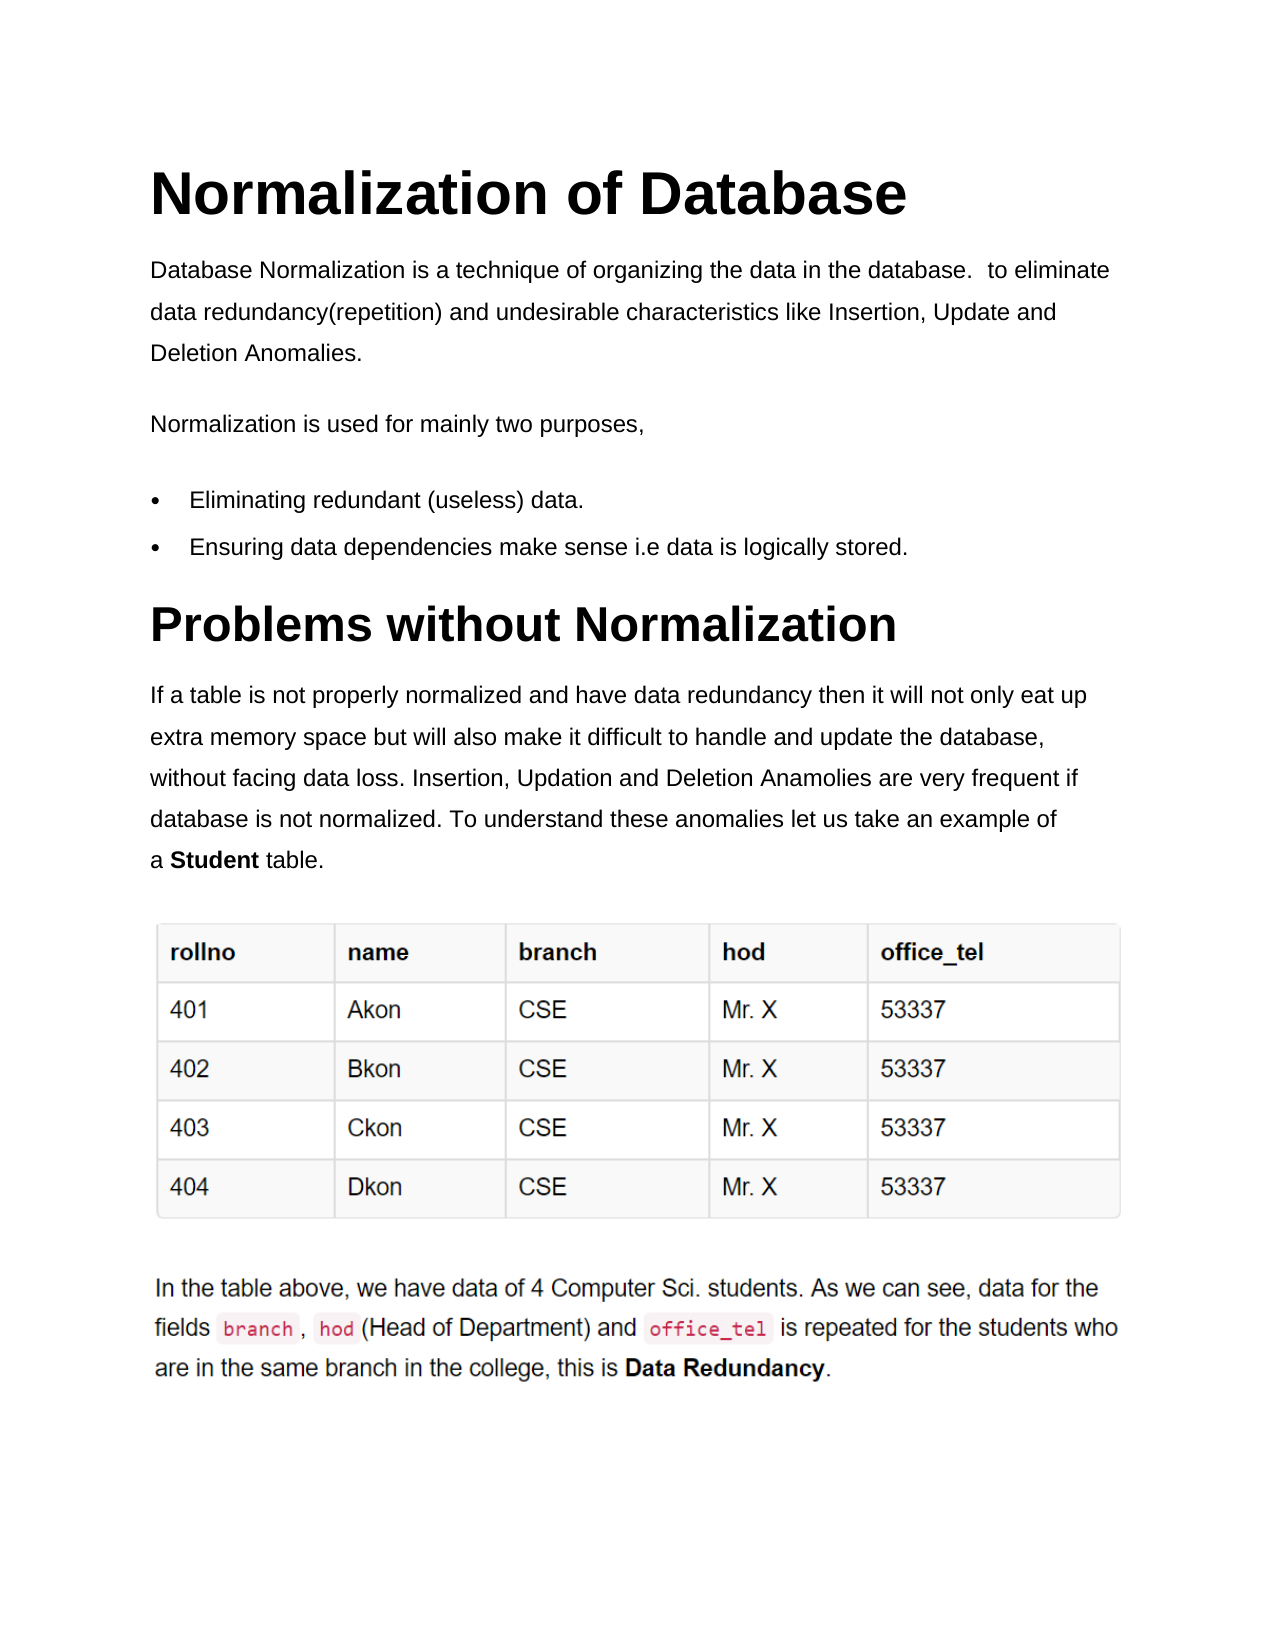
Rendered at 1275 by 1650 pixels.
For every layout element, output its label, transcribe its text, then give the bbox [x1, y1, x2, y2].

text Database Normalization is a technique of organizing the data in the database. to eliminate data redundancy(repetition) and undesirable characteristics like Insertion, Update and Deletion Anomalies. [150, 256, 1125, 367]
text If a table is not properly normalized and have data redundancy then it will not only eat up extra memory space but will also make it difficult to handle and update the database, without facing data loss. Insertion, Updation and Deletion Anamolies are very frequent if database is not normalized. To understand these anomalies let us take an example of a Student table. [150, 681, 1125, 874]
picture [150, 917, 1125, 1228]
picture [150, 1270, 1125, 1388]
list Eliminating redundant (useless) data. [152, 466, 1125, 513]
list Ensuring data dependencies make sense i.e data is logically stored. [152, 513, 1125, 560]
text Normalization is used for mainly two purposes, [150, 410, 1125, 437]
subtitle Problems without Normalization [150, 589, 1125, 652]
subtitle Normalization of Database [150, 158, 1125, 227]
